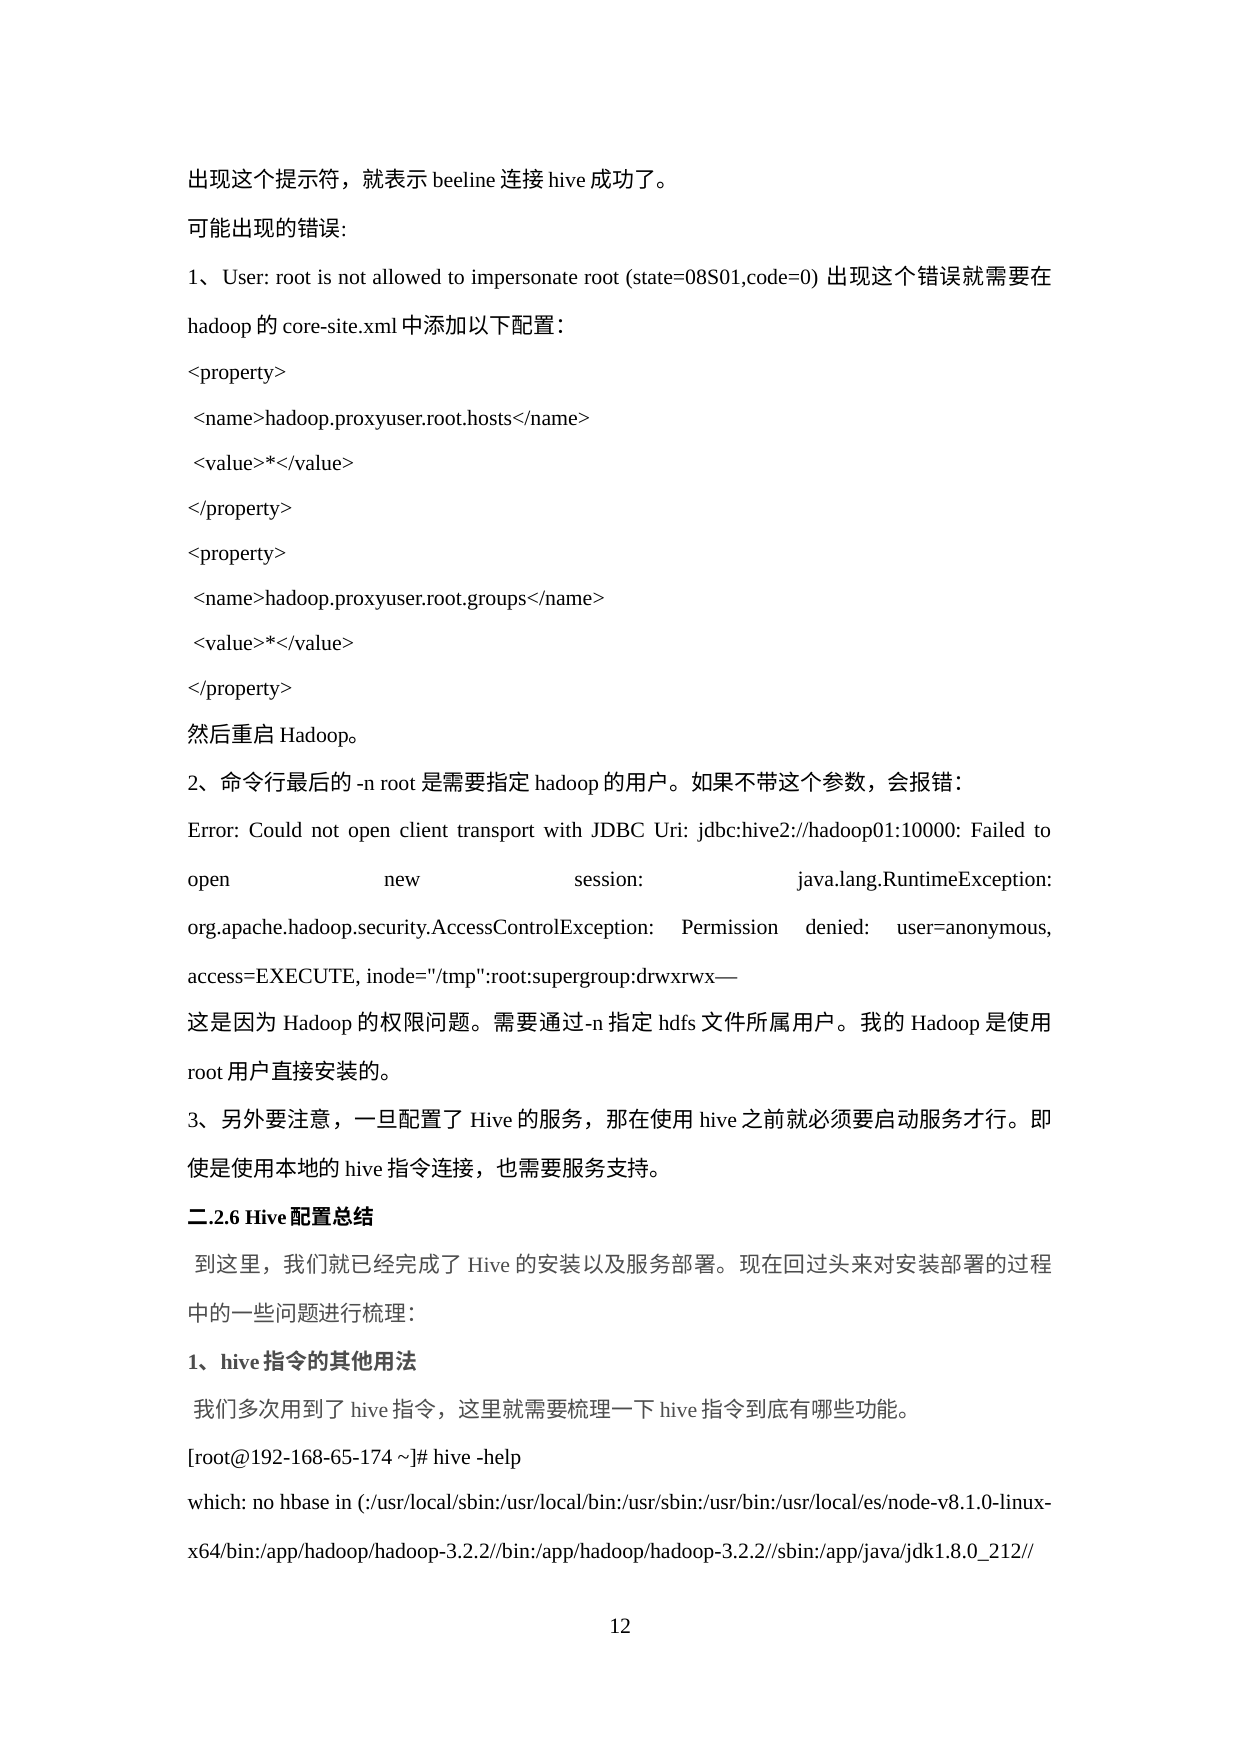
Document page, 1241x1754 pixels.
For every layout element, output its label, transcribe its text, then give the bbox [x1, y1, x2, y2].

text 1、User: root is not allowed to impersonate root (state=08S01,code=0) 出现这个错误就需要在hadoop的core-site.xml中添加以下配置： [187, 259, 1053, 340]
text 出现这个提示符，就表示beeline连接hive成功了。 [187, 162, 1053, 194]
text </property> [187, 671, 1053, 704]
text ​ 我们多次用到了hive指令，这里就需要梳理一下hive指令到底有哪些功能。 [187, 1392, 1053, 1424]
text 1、hive指令的其他用法 [187, 1343, 1053, 1376]
text [root@192-168-65-174 ~]# hive -help [187, 1440, 1053, 1473]
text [187, 1485, 1053, 1566]
text Error: Could not open client transport with JDBC Uri: jdbc:hive2://hadoop01:10000: Failed to open new session: java.lang.RuntimeException: org.apache.hadoop.security.AccessControlException: Permission denied: user=anonymous, access=EXECUTE, inode="/tmp":root:supergroup:drwxrwx— [187, 813, 1053, 992]
text 然后重启Hadoop。 [187, 717, 1053, 749]
text ​ 到这里，我们就已经完成了Hive的安装以及服务部署。现在回过头来对安装部署的过程中的一些问题进行梳理： [187, 1246, 1053, 1328]
subtitle Hive配置总结 [187, 1199, 1053, 1231]
text 2、命令行最后的 -n root 是需要指定hadoop的用户。如果不带这个参数，会报错： [187, 765, 1053, 797]
text </property> [187, 491, 1053, 523]
text 可能出现的错误: [187, 210, 1053, 243]
text 3、另外要注意，一旦配置了Hive的服务，那在使用hive之前就必须要启动服务才行。即使是使用本地的hive指令连接，也需要服务支持。 [187, 1102, 1053, 1183]
text <value>*</value> [187, 626, 1053, 659]
text 这是因为Hadoop的权限问题。需要通过-n指定hdfs文件所属用户。我的Hadoop是使用root用户直接安装的。 [187, 1004, 1053, 1086]
text <property> [187, 536, 1053, 569]
text <name>hadoop.proxyuser.root.hosts</name> [187, 401, 1053, 433]
text <property> [187, 356, 1053, 388]
text <value>*</value> [187, 446, 1053, 478]
text <name>hadoop.proxyuser.root.groups</name> [187, 581, 1053, 614]
